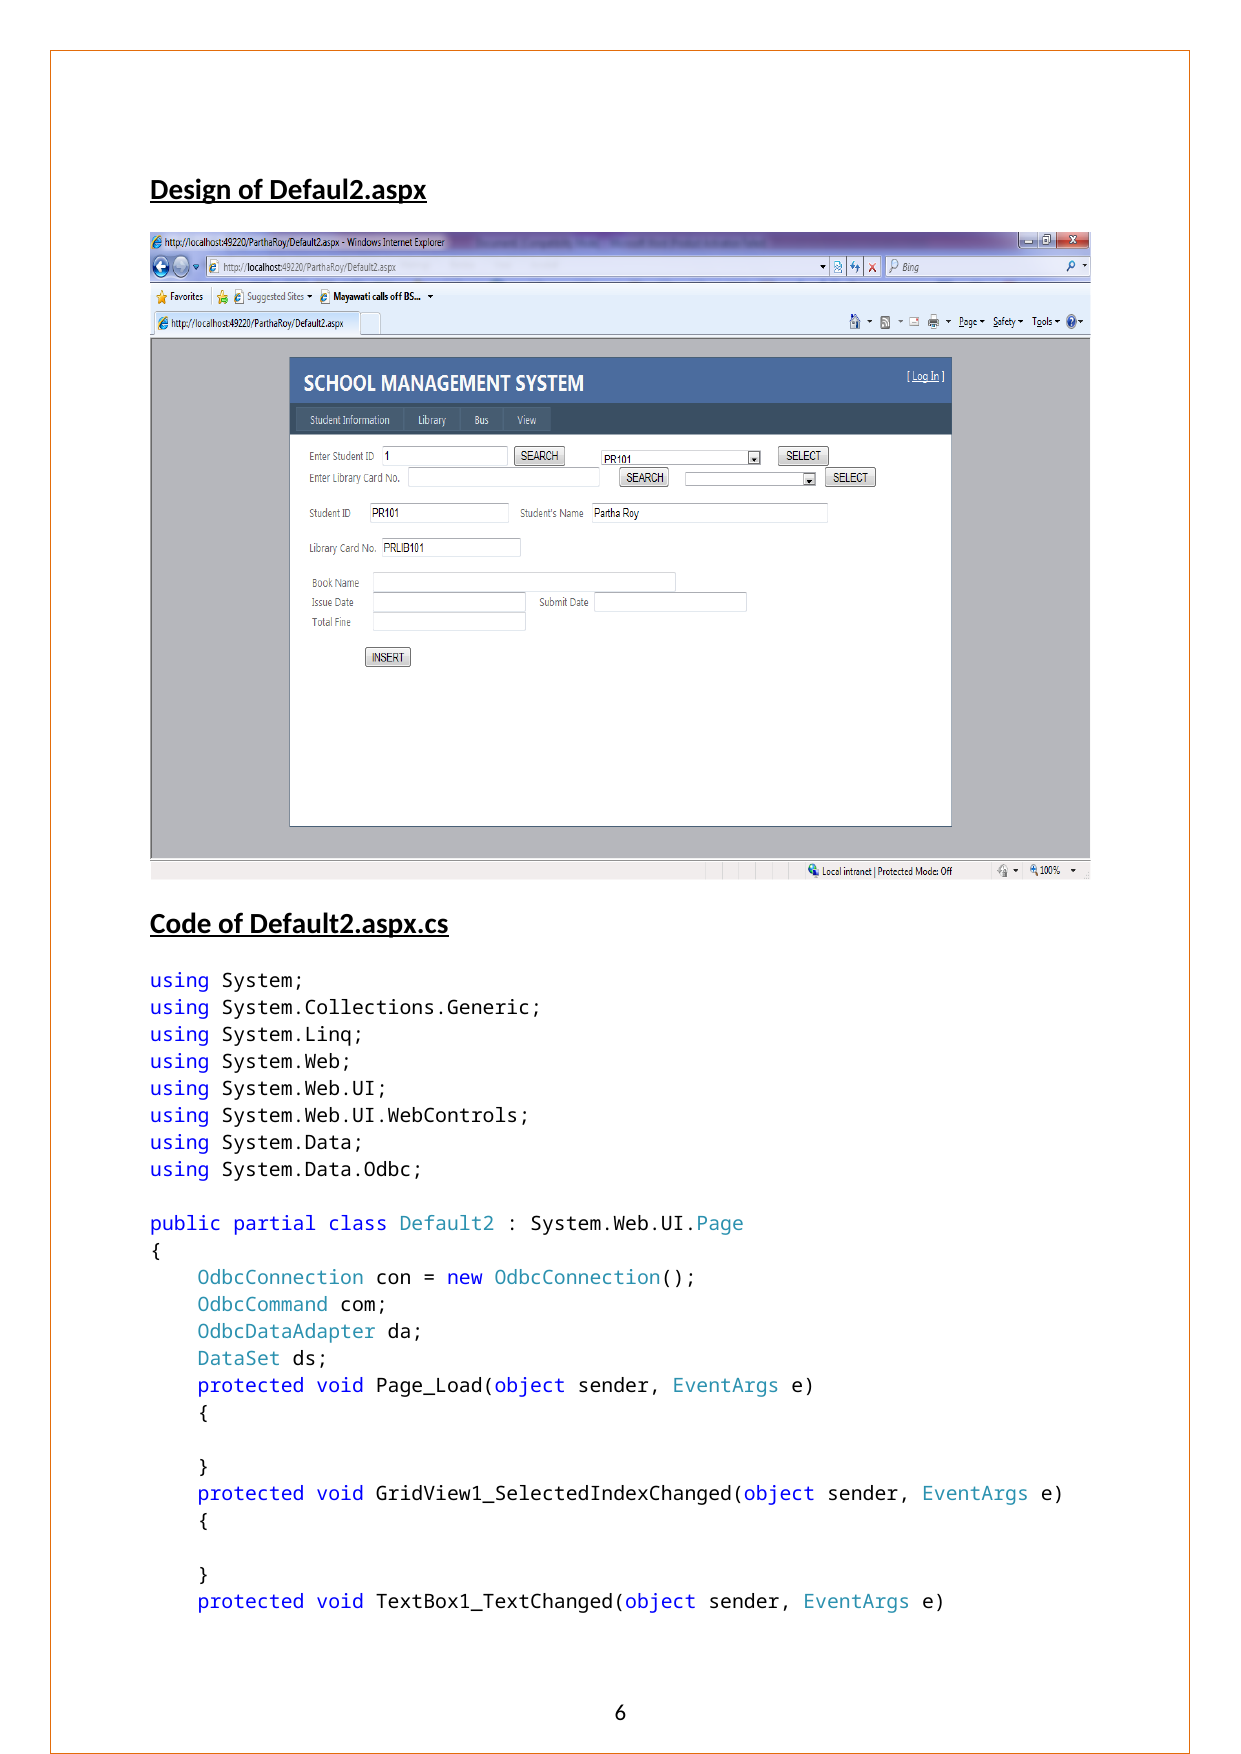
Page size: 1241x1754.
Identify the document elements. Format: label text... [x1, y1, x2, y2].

text using System.Web.UI; [150, 1074, 1090, 1101]
picture [150, 232, 1091, 880]
text DataSet ds; [150, 1344, 1090, 1371]
text protected void Page_Load(object sender, EventArgs e) [150, 1371, 1090, 1398]
text { [150, 1506, 1090, 1533]
text using System.Web; [150, 1047, 1090, 1074]
text Code of Default2.aspx.cs [150, 905, 1090, 940]
text { [150, 1236, 1090, 1263]
text using System.Data.Odbc; [150, 1155, 1090, 1182]
text protected void GridView1_SelectedIndexChanged(object sender, EventArgs e) [150, 1479, 1090, 1506]
text } [150, 1560, 1090, 1587]
text OdbcConnection con = new OdbcConnection(); [150, 1263, 1090, 1290]
text using System.Web.UI.WebControls; [150, 1101, 1090, 1128]
text protected void TextBox1_TextChanged(object sender, EventArgs e) [150, 1587, 1090, 1614]
text OdbcDataAdapter da; [150, 1317, 1090, 1344]
text using System.Linq; [150, 1020, 1090, 1047]
text using System.Collections.Generic; [150, 993, 1090, 1020]
text using System; [150, 966, 1090, 993]
text OdbcCommand com; [150, 1290, 1090, 1317]
text public partial class Default2 : System.Web.UI.Page [150, 1209, 1090, 1236]
text } [150, 1452, 1090, 1479]
text Design of Defaul2.aspx [150, 171, 1090, 207]
text { [150, 1398, 1090, 1425]
text using System.Data; [150, 1128, 1090, 1155]
